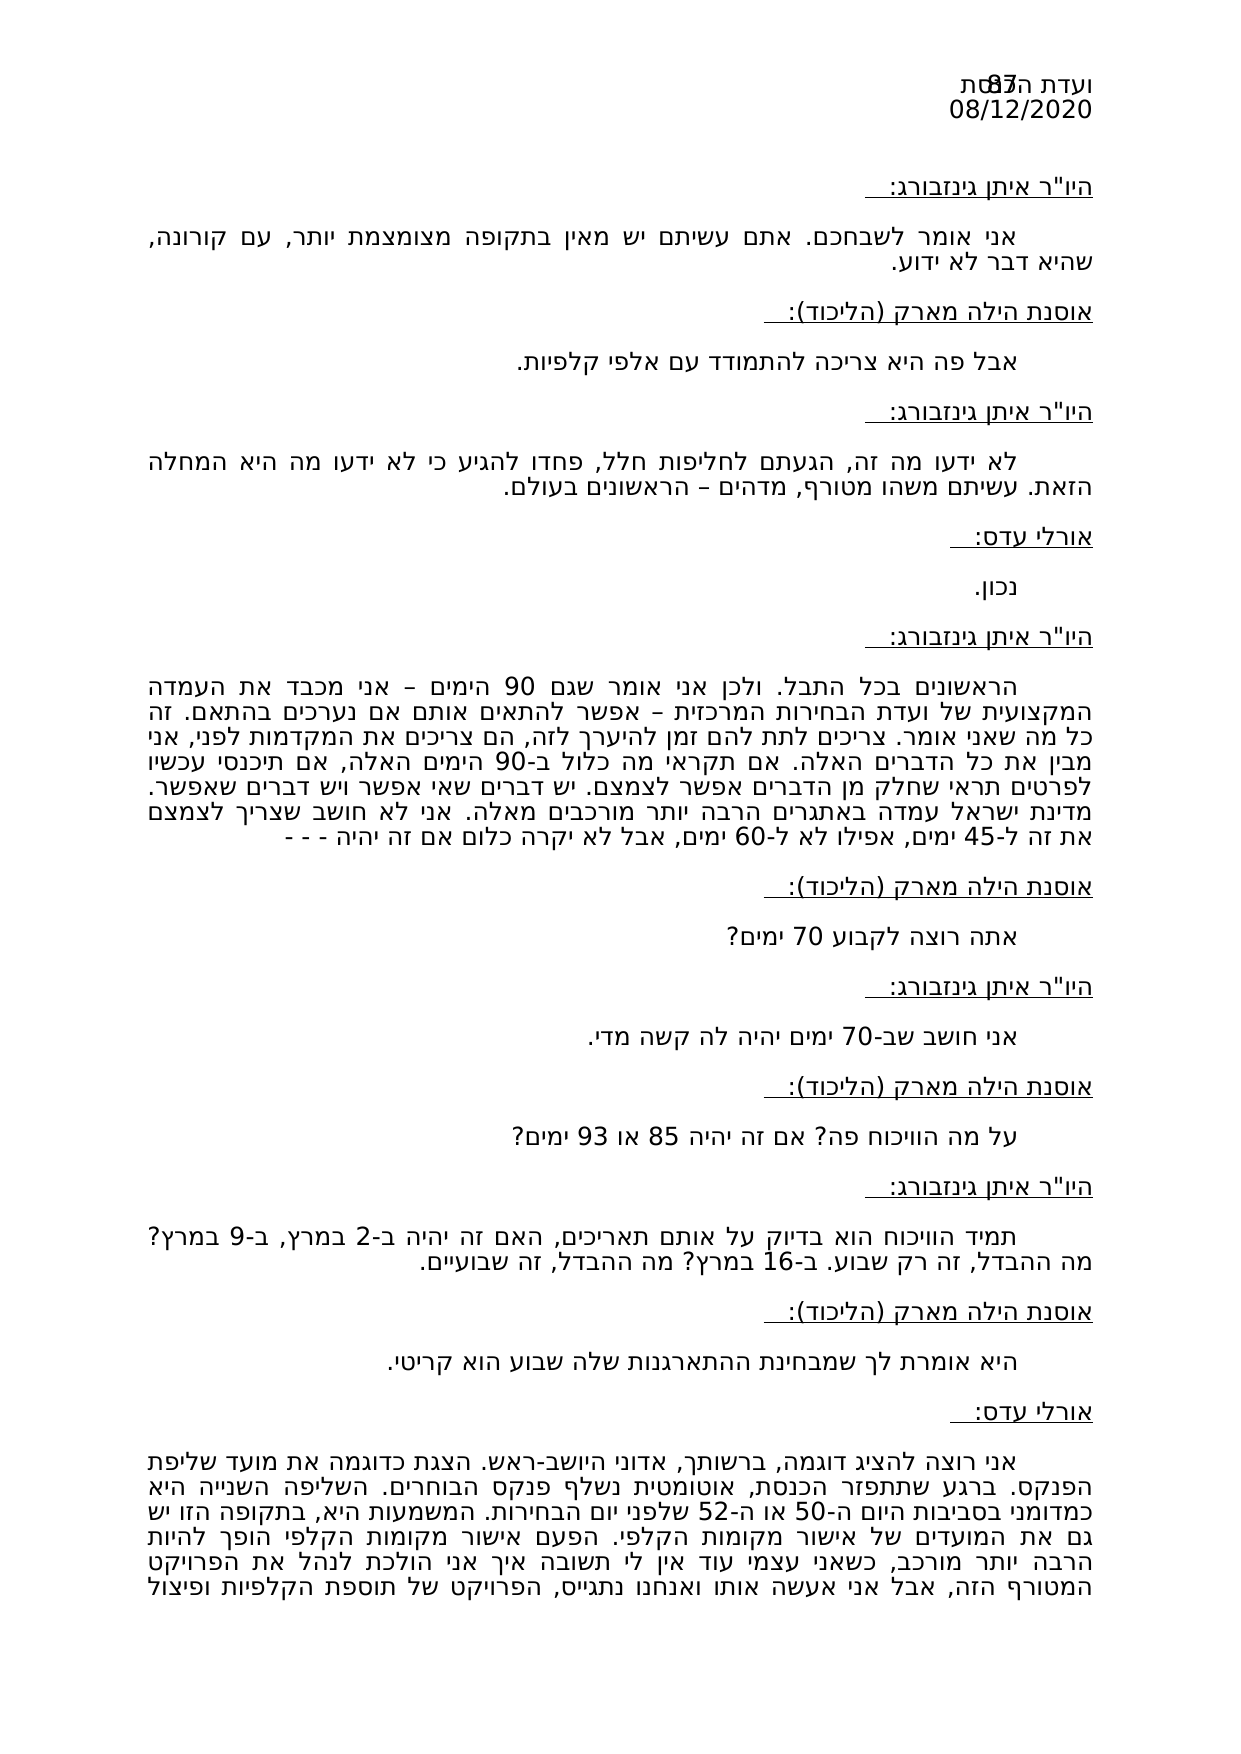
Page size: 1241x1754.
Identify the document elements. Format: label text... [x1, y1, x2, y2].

text << יור >> היו"ר איתן גינזבורג: << יור >> [147, 625, 1093, 650]
text על מה הוויכוח פה? אם זה יהיה 85 או 93 ימים? [147, 1125, 1093, 1150]
text << יור >> היו"ר איתן גינזבורג: << יור >> [147, 975, 1093, 1000]
text << דובר >> אורלי עדס: << דובר >> [147, 1400, 1093, 1425]
text << דובר >> אוסנת הילה מארק (הליכוד): << דובר >> [147, 1075, 1093, 1100]
text << יור >> היו"ר איתן גינזבורג: << יור >> [147, 1175, 1093, 1200]
text תמיד הוויכוח הוא בדיוק על אותם תאריכים, האם זה יהיה ב-2 במרץ, ב-9 במרץ? מה ההבדל, זה רק שבוע. ב-16 במרץ? מה ההבדל, זה שבועיים. [147, 1225, 1093, 1275]
text לא ידעו מה זה, הגעתם לחליפות חלל, פחדו להגיע כי לא ידעו מה היא המחלה הזאת. עשיתם משהו מטורף, מדהים – הראשונים בעולם. [147, 450, 1093, 500]
text אבל פה היא צריכה להתמודד עם אלפי קלפיות. [147, 350, 1093, 375]
text << דובר >> אוסנת הילה מארק (הליכוד): << דובר >> [147, 1300, 1093, 1325]
text אני אומר לשבחכם. אתם עשיתם יש מאין בתקופה מצומצמת יותר, עם קורונה, שהיא דבר לא ידוע. [147, 225, 1093, 275]
text נכון. [147, 575, 1093, 600]
text הראשונים בכל התבל. ולכן אני אומר שגם 90 הימים – אני מכבד את העמדה המקצועית של ועדת הבחירות המרכזית – אפשר להתאים אותם אם נערכים בהתאם. זה כל מה שאני אומר. צריכים לתת להם זמן להיערך לזה, הם צריכים את המקדמות לפני, אני מבין את כל הדברים האלה. אם תקראי מה כלול ב-90 הימים האלה, אם תיכנסי עכשיו לפרטים תראי שחלק מן הדברים אפשר לצמצם. יש דברים שאי אפשר ויש דברים שאפשר. מדינת ישראל עמדה באתגרים הרבה יותר מורכבים מאלה. אני לא חושב שצריך לצמצם את זה ל-45 ימים, אפילו לא ל-60 ימים, אבל לא יקרה כלום אם זה יהיה - - - [147, 675, 1093, 850]
text << דובר >> אוסנת הילה מארק (הליכוד): << דובר >> [147, 875, 1093, 900]
text היא אומרת לך שמבחינת ההתארגנות שלה שבוע הוא קריטי. [147, 1350, 1093, 1375]
text << יור >> היו"ר איתן גינזבורג: << יור >> [147, 400, 1093, 425]
text << דובר >> אוסנת הילה מארק (הליכוד): << דובר >> [147, 300, 1093, 325]
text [147, 1450, 1093, 1600]
text << דובר >> אורלי עדס: << דובר >> [147, 525, 1093, 550]
text << יור >> היו"ר איתן גינזבורג: << יור >> [147, 175, 1093, 200]
text אתה רוצה לקבוע 70 ימים? [147, 925, 1093, 950]
text אני חושב שב-70 ימים יהיה לה קשה מדי. [147, 1025, 1093, 1050]
